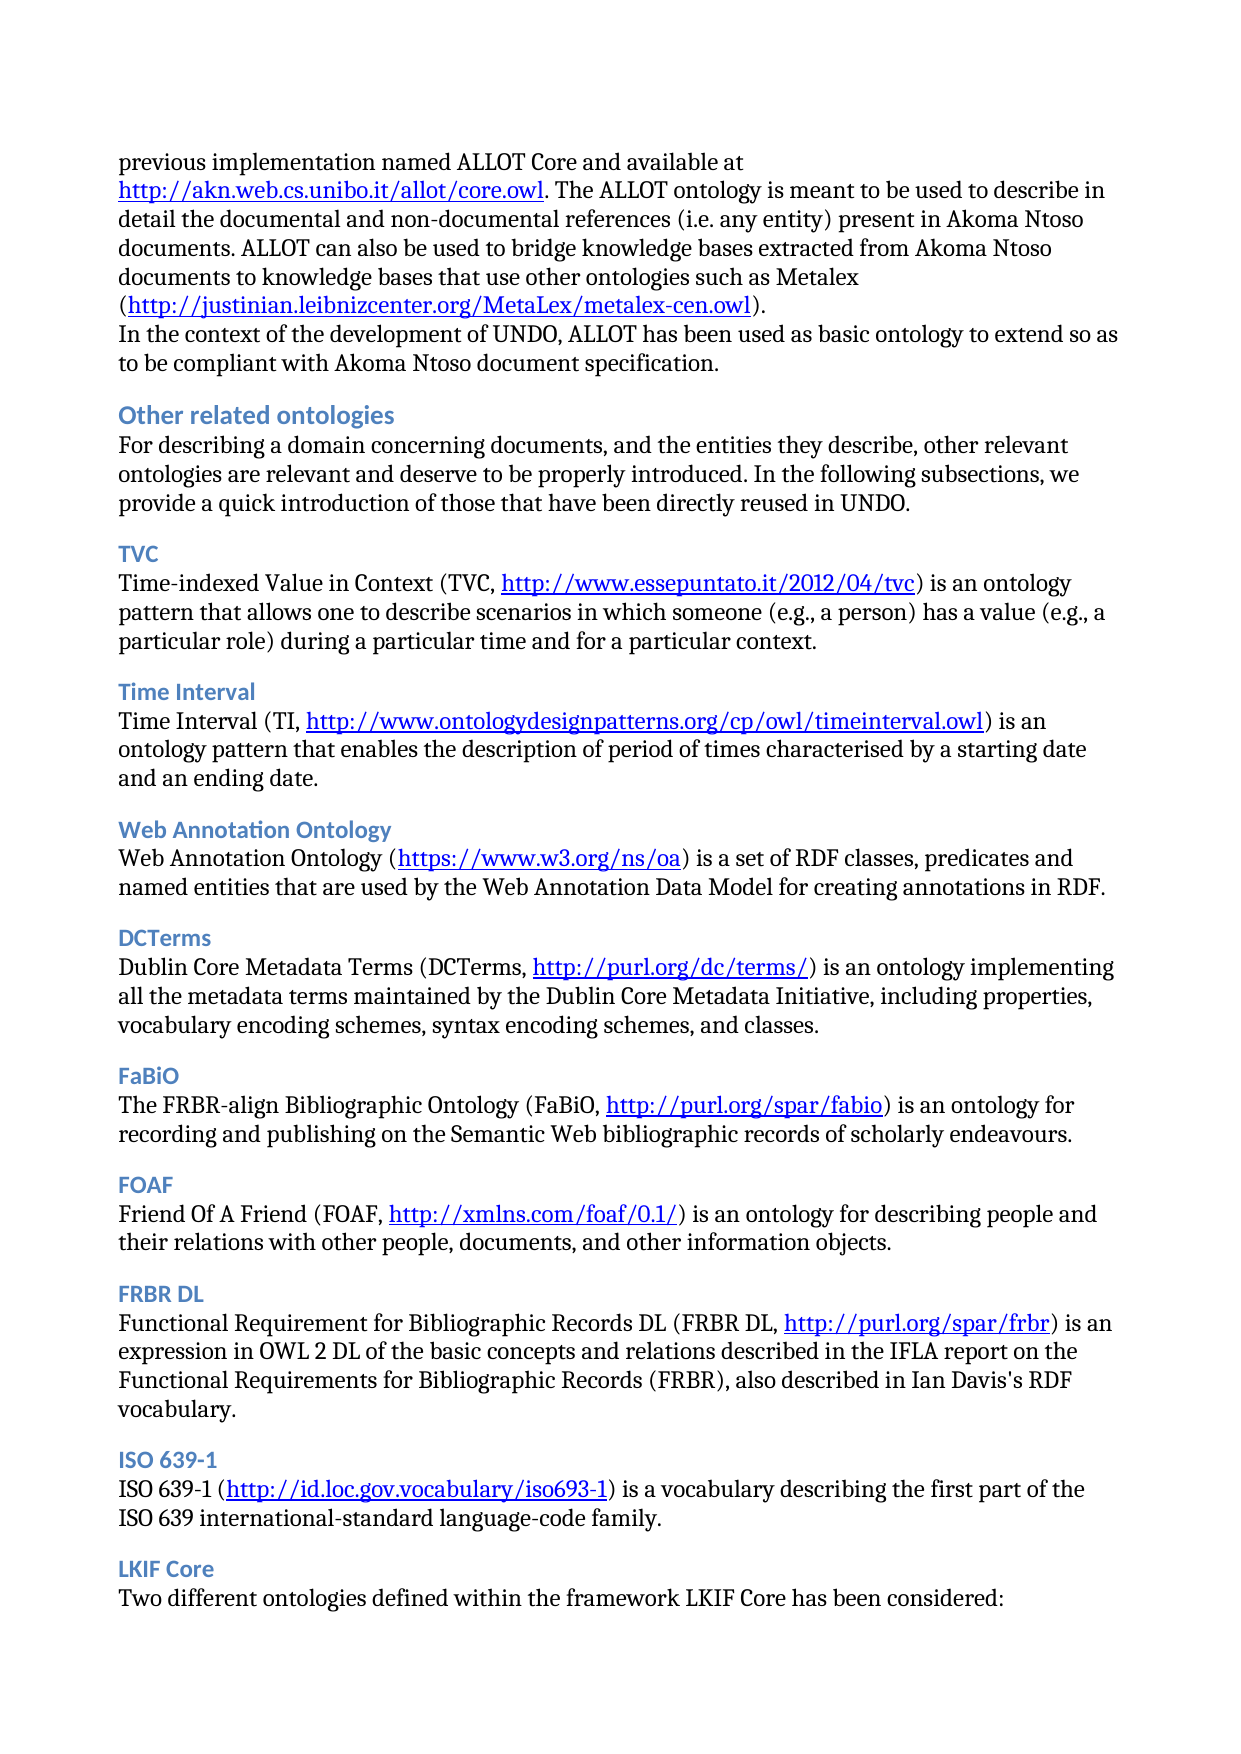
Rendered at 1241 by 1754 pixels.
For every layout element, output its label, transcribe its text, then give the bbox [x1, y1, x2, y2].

text Web Annotation Ontology (https://www.w3.org/ns/oa) is a set of RDF classes, predicates and named entities that are used by the Web Annotation Data Model for creating annotations in RDF. [118, 844, 1122, 902]
subtitle Web Annotation Ontology [118, 814, 1122, 844]
subtitle LKIF Core [118, 1553, 1122, 1584]
text Functional Requirement for Bibliographic Records DL (FRBR DL, http://purl.org/spar/frbr) is an expression in OWL 2 DL of the basic concepts and relations described in the IFLA report on the Functional Requirements for Bibliographic Records (FRBR), also described in Ian Davis's RDF vocabulary. [118, 1308, 1122, 1423]
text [118, 148, 1122, 320]
subtitle Other related ontologies [118, 398, 1122, 431]
subtitle Time Interval [118, 676, 1122, 707]
subtitle TVC [118, 538, 1122, 569]
text ISO 639-1 (http://id.loc.gov.vocabulary/iso693-1) is a vocabulary describing the first part of the ISO 639 international-standard language-code family. [118, 1475, 1122, 1532]
subtitle DCTerms [118, 923, 1122, 953]
text Dublin Core Metadata Terms (DCTerms, http://purl.org/dc/terms/) is an ontology implementing all the metadata terms maintained by the Dublin Core Metadata Initiative, including properties, vocabulary encoding schemes, syntax encoding schemes, and classes. [118, 953, 1122, 1039]
text For describing a domain concerning documents, and the entities they describe, other relevant ontologies are relevant and deserve to be properly introduced. In the following subsections, we provide a quick introduction of those that have been directly reused in UNDO. [118, 431, 1122, 518]
text In the context of the development of UNDO, ALLOT has been used as basic ontology to extend so as to be compliant with Akoma Ntoso document specification. [118, 320, 1122, 378]
text Time Interval (TI, http://www.ontologydesignpatterns.org/cp/owl/timeinterval.owl) is an ontology pattern that enables the description of period of times characterised by a starting date and an ending date. [118, 707, 1122, 793]
text Time-indexed Value in Context (TVC, http://www.essepuntato.it/2012/04/tvc) is an ontology pattern that allows one to describe scenarios in which someone (e.g., a person) has a value (e.g., a particular role) during a particular time and for a particular context. [118, 569, 1122, 655]
subtitle FOAF [118, 1169, 1122, 1199]
subtitle FRBR DL [118, 1278, 1122, 1308]
subtitle ISO 639-1 [118, 1444, 1122, 1475]
text Friend Of A Friend (FOAF, http://xmlns.com/foaf/0.1/) is an ontology for describing people and their relations with other people, documents, and other information objects. [118, 1199, 1122, 1257]
subtitle FaBiO [118, 1060, 1122, 1091]
text The FRBR-align Bibliographic Ontology (FaBiO, http://purl.org/spar/fabio) is an ontology for recording and publishing on the Semantic Web bibliographic records of scholarly endeavours. [118, 1091, 1122, 1148]
text Two different ontologies defined within the framework LKIF Core has been considered: [118, 1584, 1122, 1612]
